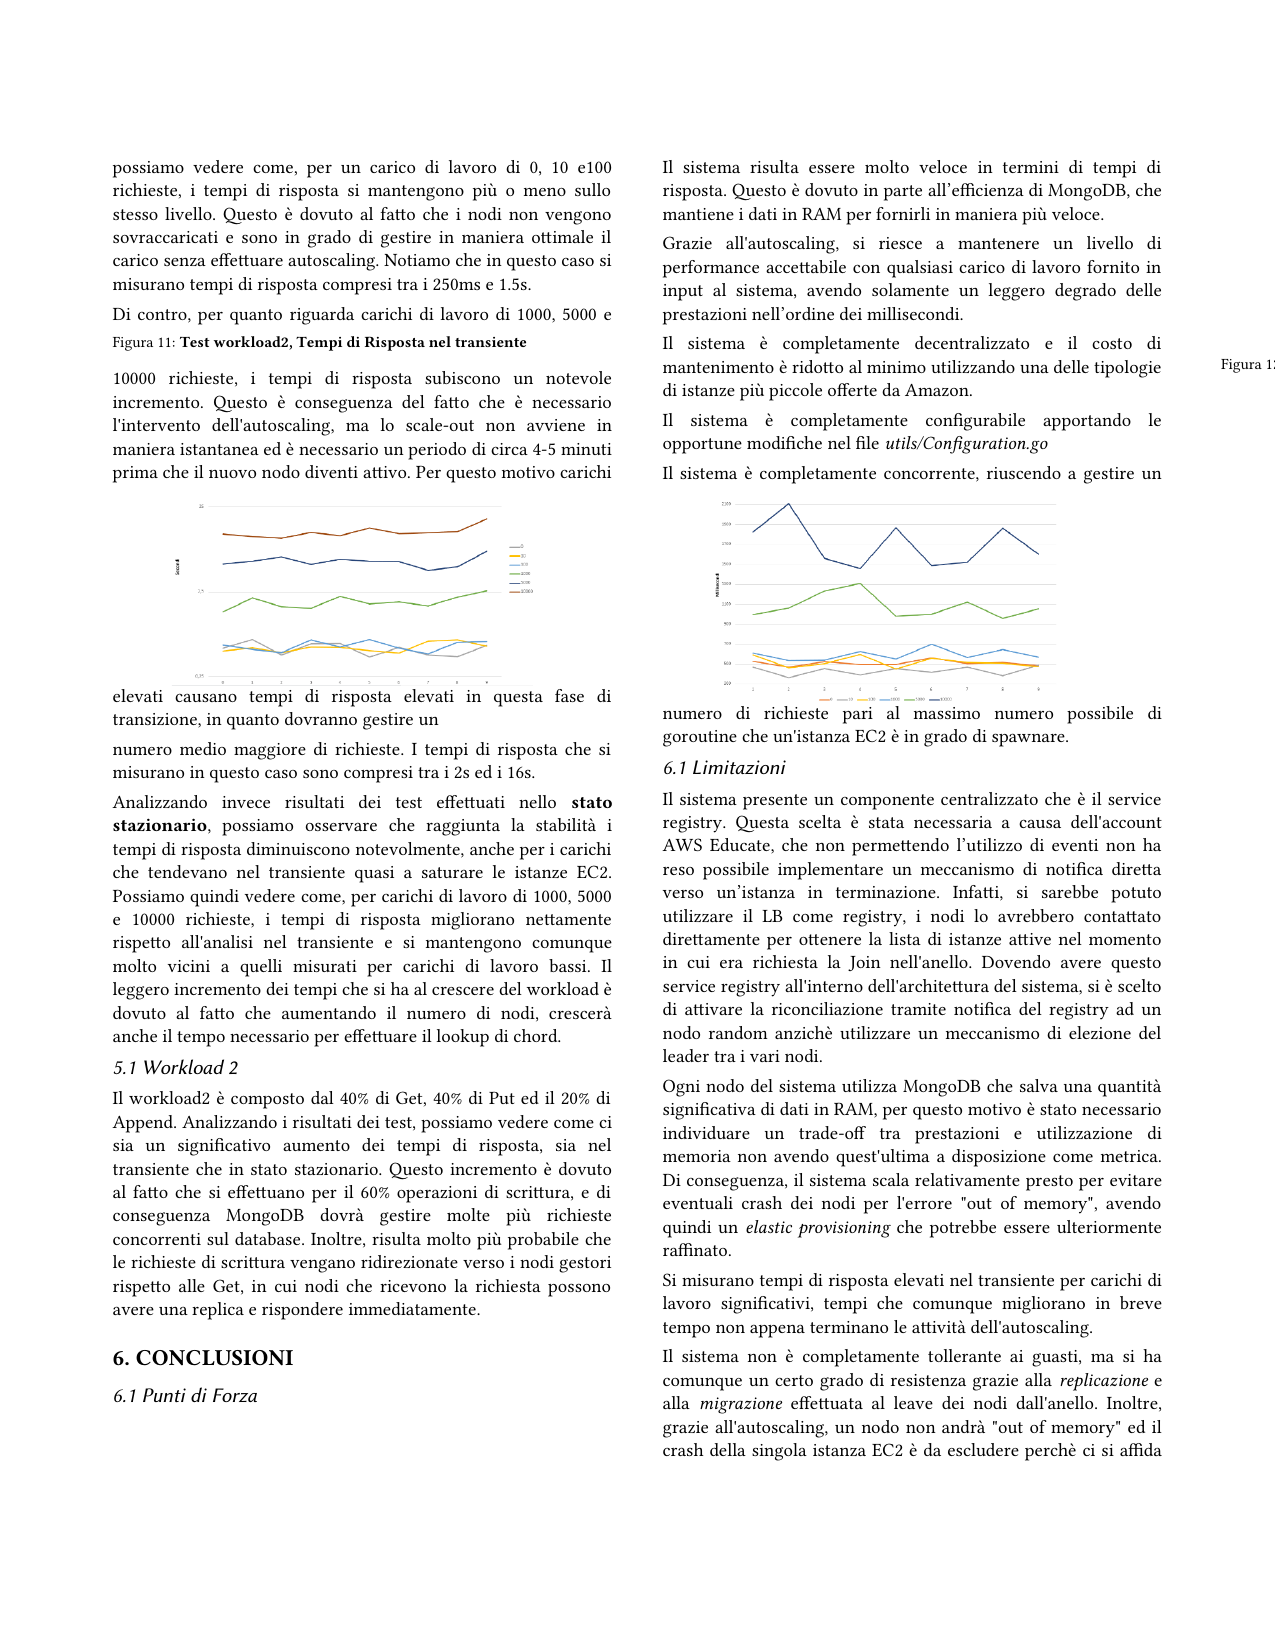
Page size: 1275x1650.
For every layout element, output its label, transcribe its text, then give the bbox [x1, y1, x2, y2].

text Il sistema risulta essere molto veloce in termini di tempi di risposta. Questo è dovuto in parte all’efficienza di MongoDB, che mantiene i dati in RAM per fornirli in maniera più veloce. [662, 156, 1162, 224]
text Si misurano tempi di risposta elevati nel transiente per carichi di lavoro significativi, tempi che comunque migliorano in breve tempo non appena terminano le attività dell'autoscaling. [662, 1269, 1162, 1338]
picture [708, 495, 1060, 703]
text Ogni nodo del sistema utilizza MongoDB che salva una quantità significativa di dati in RAM, per questo motivo è stato necessario individuare un trade-off tra prestazioni e utilizzazione di memoria non avendo quest'ultima a disposizione come metrica. Di conseguenza, il sistema scala relativamente presto per evitare eventuali crash dei nodi per l'errore "out of memory", avendo quindi un elastic provisioning che potrebbe essere ulteriormente raffinato. [662, 1076, 1162, 1261]
text Il sistema presente un componente centralizzato che è il service registry. Questa scelta è stata necessaria a causa dell'account AWS Educate, che non permettendo l’utilizzo di eventi non ha reso possibile implementare un meccanismo di notifica diretta verso un’istanza in terminazione. Infatti, si sarebbe potuto utilizzare il LB come registry, i nodi lo avrebbero contattato direttamente per ottenere la lista di istanze attive nel momento in cui era richiesta la Join nell'anello. Dovendo avere questo service registry all'interno dell'architettura del sistema, si è scelto di attivare la riconciliazione tramite notifica del registry ad un nodo random anzichè utilizzare un meccanismo di elezione del leader tra i vari nodi. [662, 788, 1162, 1067]
text 6. CONCLUSIONI [112, 1345, 612, 1371]
text 5.1 Workload 2 [112, 1056, 612, 1079]
text 6.1 Punti di Forza [112, 1383, 612, 1407]
text Analizzando invece risultati dei test effettuati nello stato stazionario, possiamo osservare che raggiunta la stabilità i tempi di risposta diminuiscono notevolmente, anche per i carichi che tendevano nel transiente quasi a saturare le istanze EC2. Possiamo quindi vedere come, per carichi di lavoro di 1000, 5000 e 10000 richieste, i tempi di risposta migliorano nettamente rispetto all'analisi nel transiente e si mantengono comunque molto vicini a quelli misurati per carichi di lavoro bassi. Il leggero incremento dei tempi che si ha al crescere del workload è dovuto al fatto che aumentando il numero di nodi, crescerà anche il tempo necessario per effettuare il lookup di chord. [112, 792, 612, 1047]
text numero medio maggiore di richieste. I tempi di risposta che si misurano in questo caso sono compresi tra i 2s ed i 16s. [112, 738, 612, 783]
text 6.1 Limitazioni [662, 756, 1162, 779]
text Il sistema è completamente decentralizzato e il costo di mantenimento è ridotto al minimo utilizzando una delle tipologie di istanze più piccole offerte da Amazon. [662, 333, 1162, 401]
text Grazie all'autoscaling, si riesce a mantenere un livello di performance accettabile con qualsiasi carico di lavoro fornito in input al sistema, avendo solamente un leggero degrado delle prestazioni nell’ordine dei millisecondi. [662, 233, 1162, 324]
text Il sistema è completamente configurabile apportando le opportune modifiche nel file utils/Configuration.go [662, 409, 1162, 454]
text Il workload2 è composto dal 40% di Get, 40% di Put ed il 20% di Append. Analizzando i risultati dei test, possiamo vedere come ci sia un significativo aumento dei tempi di risposta, sia nel transiente che in stato stazionario. Questo incremento è dovuto al fatto che si effettuano per il 60% operazioni di scrittura, e di conseguenza MongoDB dovrà gestire molte più richieste concorrenti sul database. Inoltre, risulta molto più probabile che le richieste di scrittura vengano ridirezionate verso i nodi gestori rispetto alle Get, in cui nodi che ricevono la richiesta possono avere una replica e rispondere immediatamente. [112, 1088, 612, 1320]
picture [171, 496, 533, 686]
